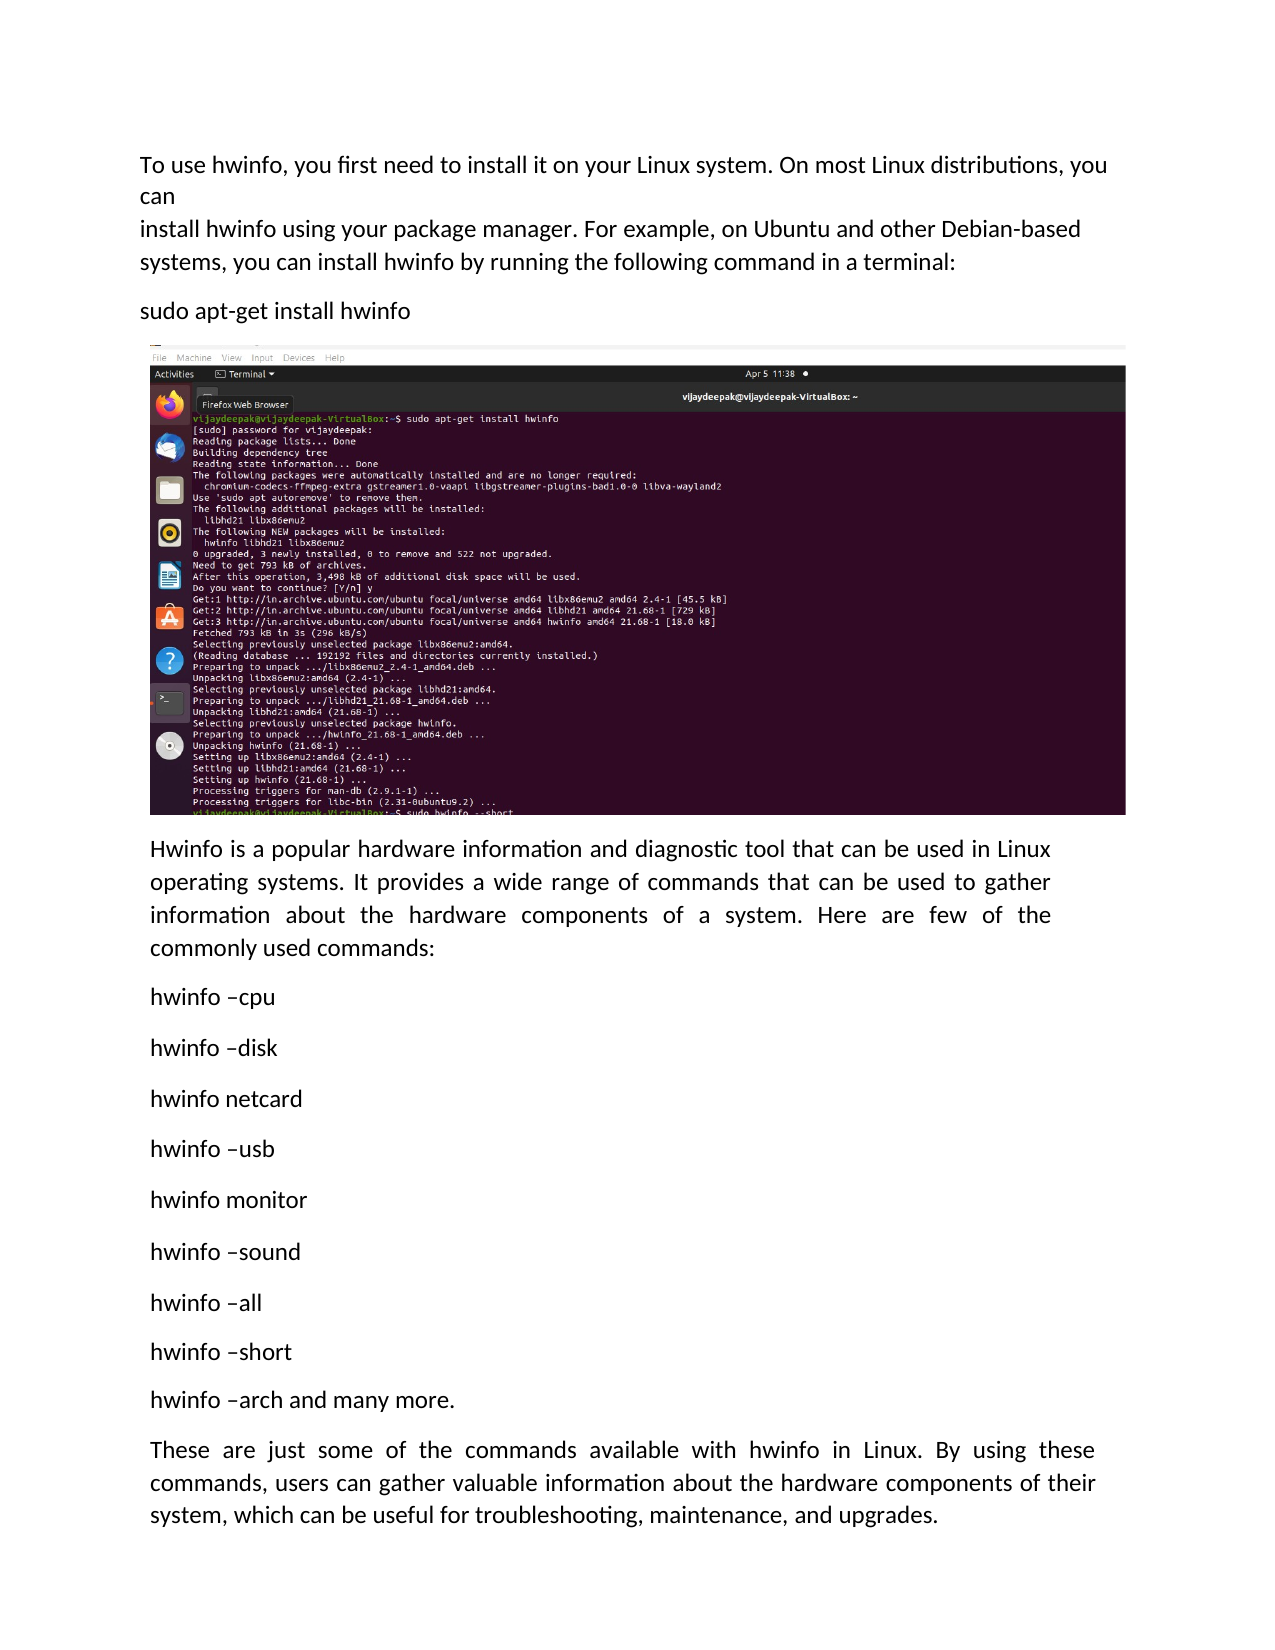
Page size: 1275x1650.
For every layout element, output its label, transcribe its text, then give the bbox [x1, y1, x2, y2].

text sudo apt-get install hwinfo [139, 295, 1135, 326]
text hwinfo –short [150, 1338, 1135, 1366]
text These are just some of the commands available with hwinfo in Linux. By using these commands, users can gather valuable information about the hardware components of their system, which can be useful for troubleshooting, maintenance, and upgrades. [150, 1434, 1096, 1530]
text Hwinfo is a popular hardware information and diagnostic tool that can be used in Linux operating systems. It provides a wide range of commands that can be used to gather information about the hardware components of a system. Here are few of the commonly used commands: [150, 815, 1051, 962]
text hwinfo –arch and many more. [150, 1384, 1135, 1415]
text hwinfo monitor hwinfo –sound hwinfo –all [150, 1184, 307, 1317]
text install hwinfo using your package manager. For example, on Ubuntu and other Debian-based systems, you can install hwinfo by running the following command in a terminal: [139, 213, 1093, 276]
text To use hwinfo, you first need to install it on your Linux system. On most Linux distributions, you can [139, 150, 1135, 211]
text hwinfo netcard hwinfo –usb [150, 1083, 303, 1164]
picture [150, 345, 1126, 815]
text hwinfo –cpu hwinfo –disk [150, 981, 303, 1062]
